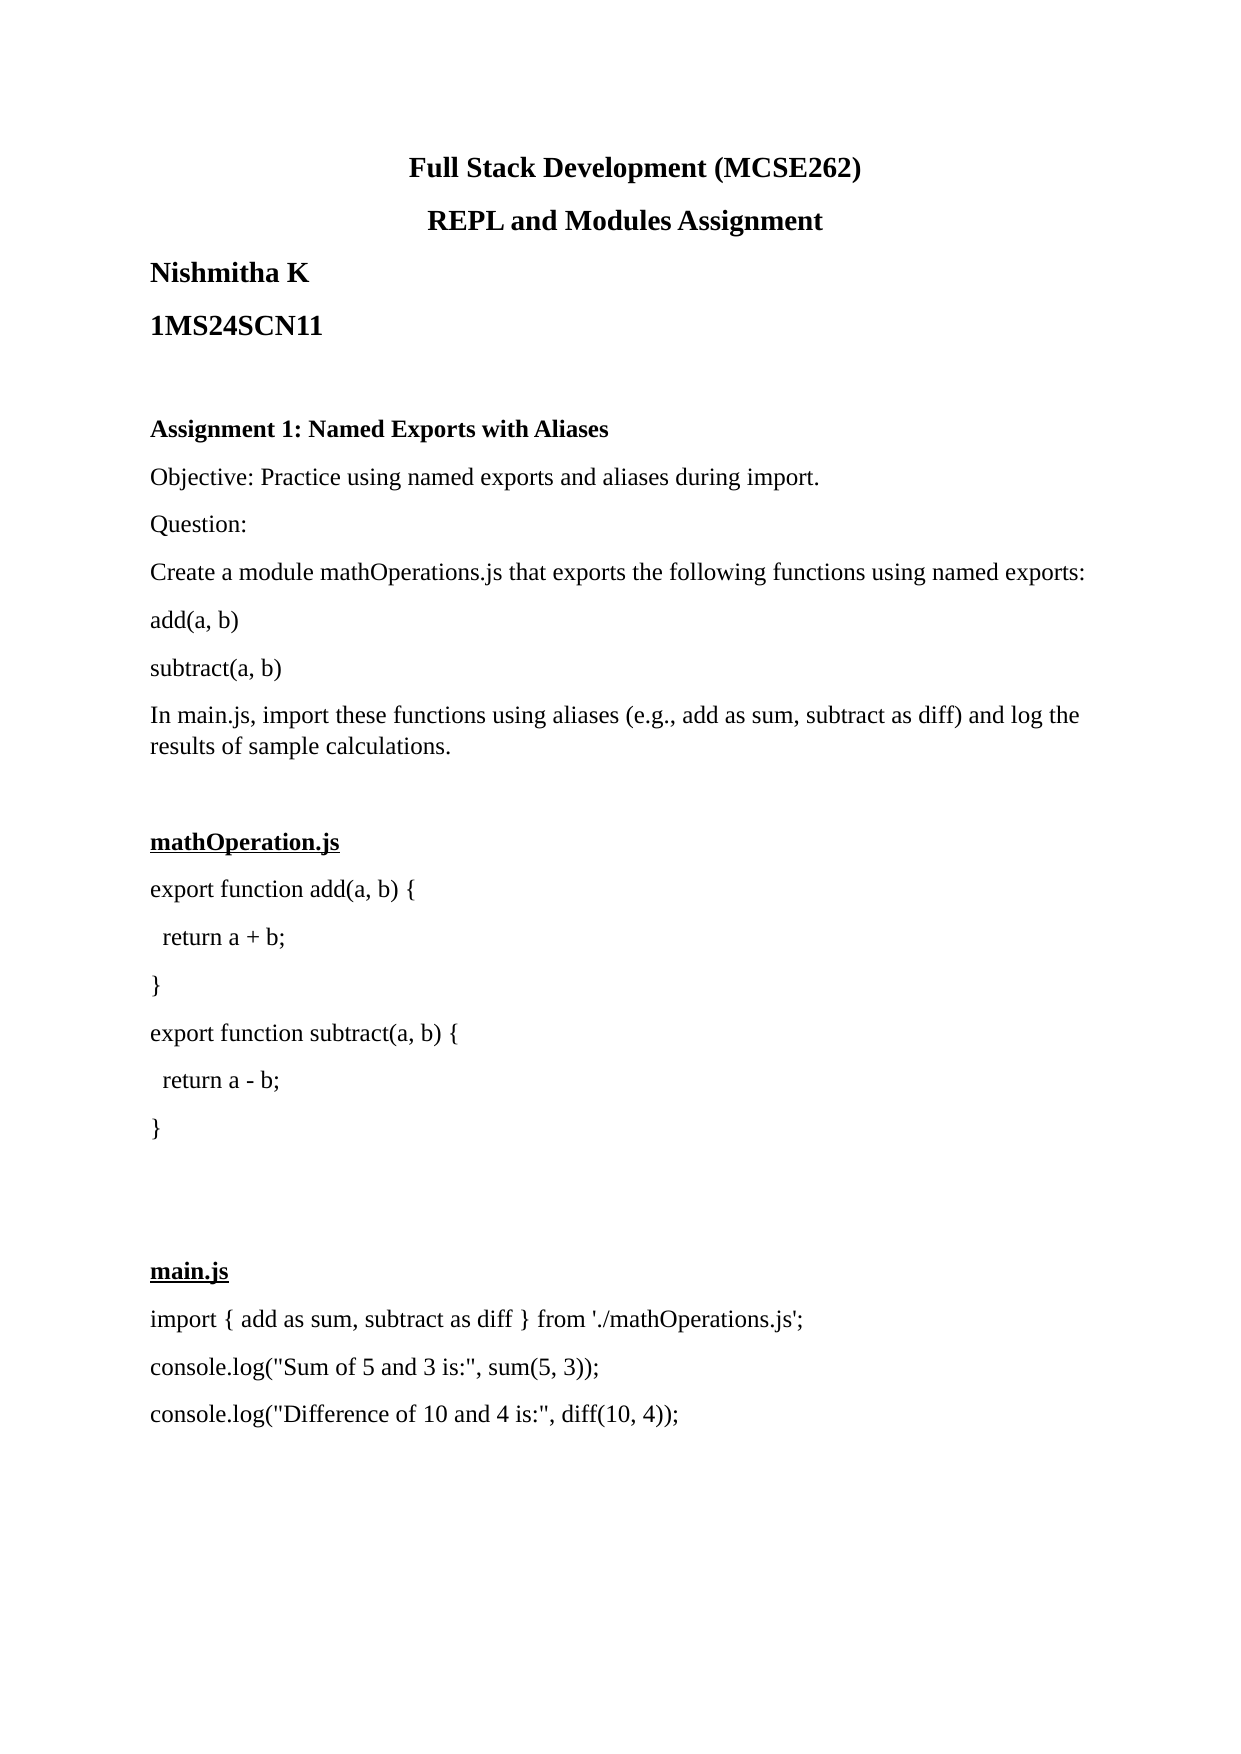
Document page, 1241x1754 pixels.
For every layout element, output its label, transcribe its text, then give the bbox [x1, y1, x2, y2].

text import { add as sum, subtract as diff } from './mathOperations.js'; [150, 1304, 1090, 1333]
text return a + b; [150, 922, 1090, 951]
text Assignment 1: Named Exports with Aliases [150, 414, 1090, 443]
text Objective: Practice using named exports and aliases during import. [150, 462, 1090, 491]
text export function add(a, b) { [150, 874, 1090, 903]
text In main.js, import these functions using aliases (e.g., add as sum, subtract as diff) and log the results of sample calculations. [150, 700, 1090, 760]
text Nishmitha K [150, 256, 1090, 289]
text subtract(a, b) [150, 653, 1090, 681]
text 1MS24SCN11 [150, 308, 1090, 342]
text } [150, 1113, 1090, 1142]
text Question: [150, 509, 1090, 538]
text return a - b; [150, 1065, 1090, 1094]
text Full Stack Development (MCSE262) [150, 150, 1090, 183]
text console.log("Difference of 10 and 4 is:", diff(10, 4)); [150, 1399, 1090, 1428]
text Create a module mathOperations.js that exports the following functions using named exports: [150, 557, 1090, 586]
text REPL and Modules Assignment [150, 203, 1090, 236]
text console.log("Sum of 5 and 3 is:", sum(5, 3)); [150, 1352, 1090, 1380]
text add(a, b) [150, 605, 1090, 634]
text mathOperation.js [150, 827, 1090, 856]
text main.js [150, 1256, 1090, 1285]
text export function subtract(a, b) { [150, 1018, 1090, 1046]
text } [150, 970, 1090, 999]
